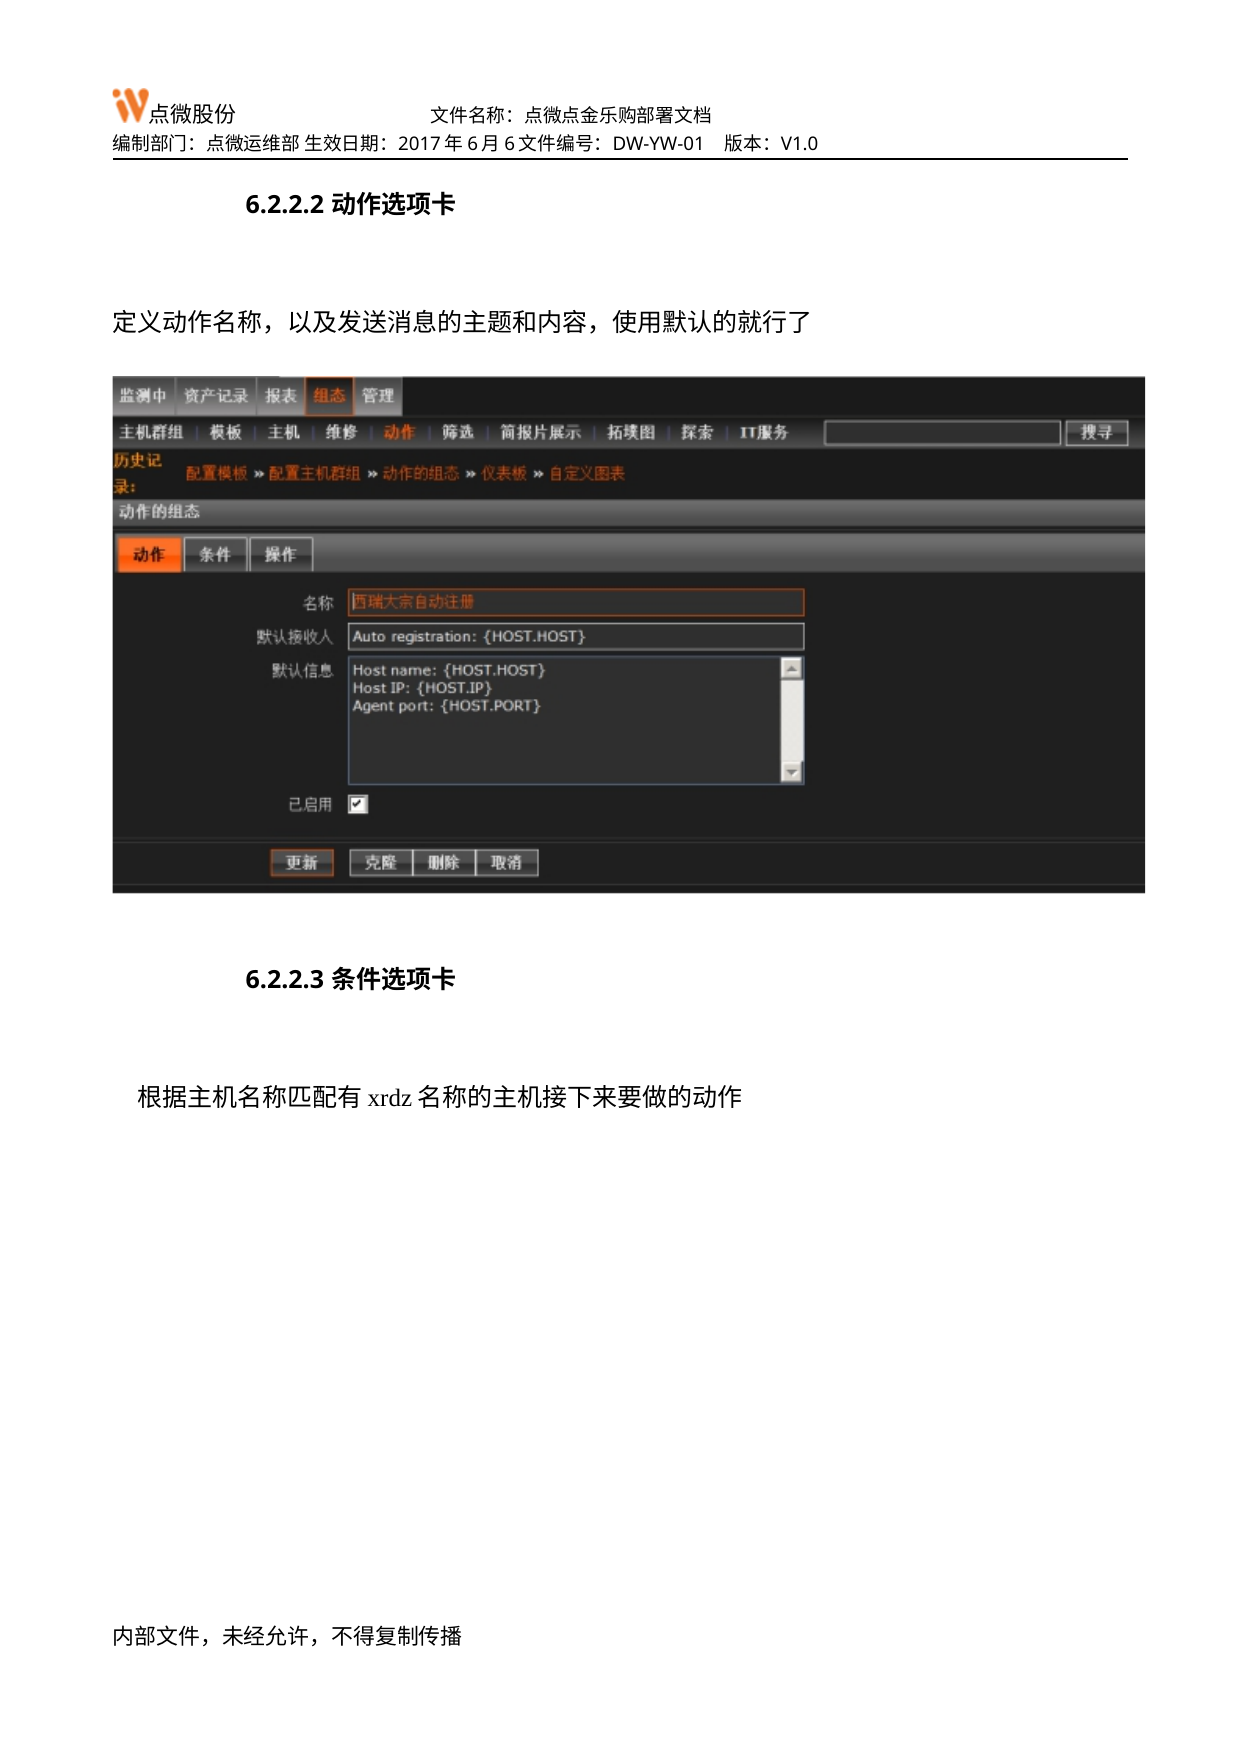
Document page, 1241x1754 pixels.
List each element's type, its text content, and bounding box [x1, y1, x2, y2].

picture [112, 88, 149, 123]
subtitle 条件选项卡 [245, 944, 1128, 1012]
subtitle 动作选项卡 [245, 169, 1128, 237]
picture [112, 376, 1146, 895]
text 定义动作名称，以及发送消息的主题和内容，使用默认的就行了 [112, 287, 1128, 355]
text 根据主机名称匹配有xrdz名称的主机接下来要做的动作 [112, 1062, 1128, 1130]
